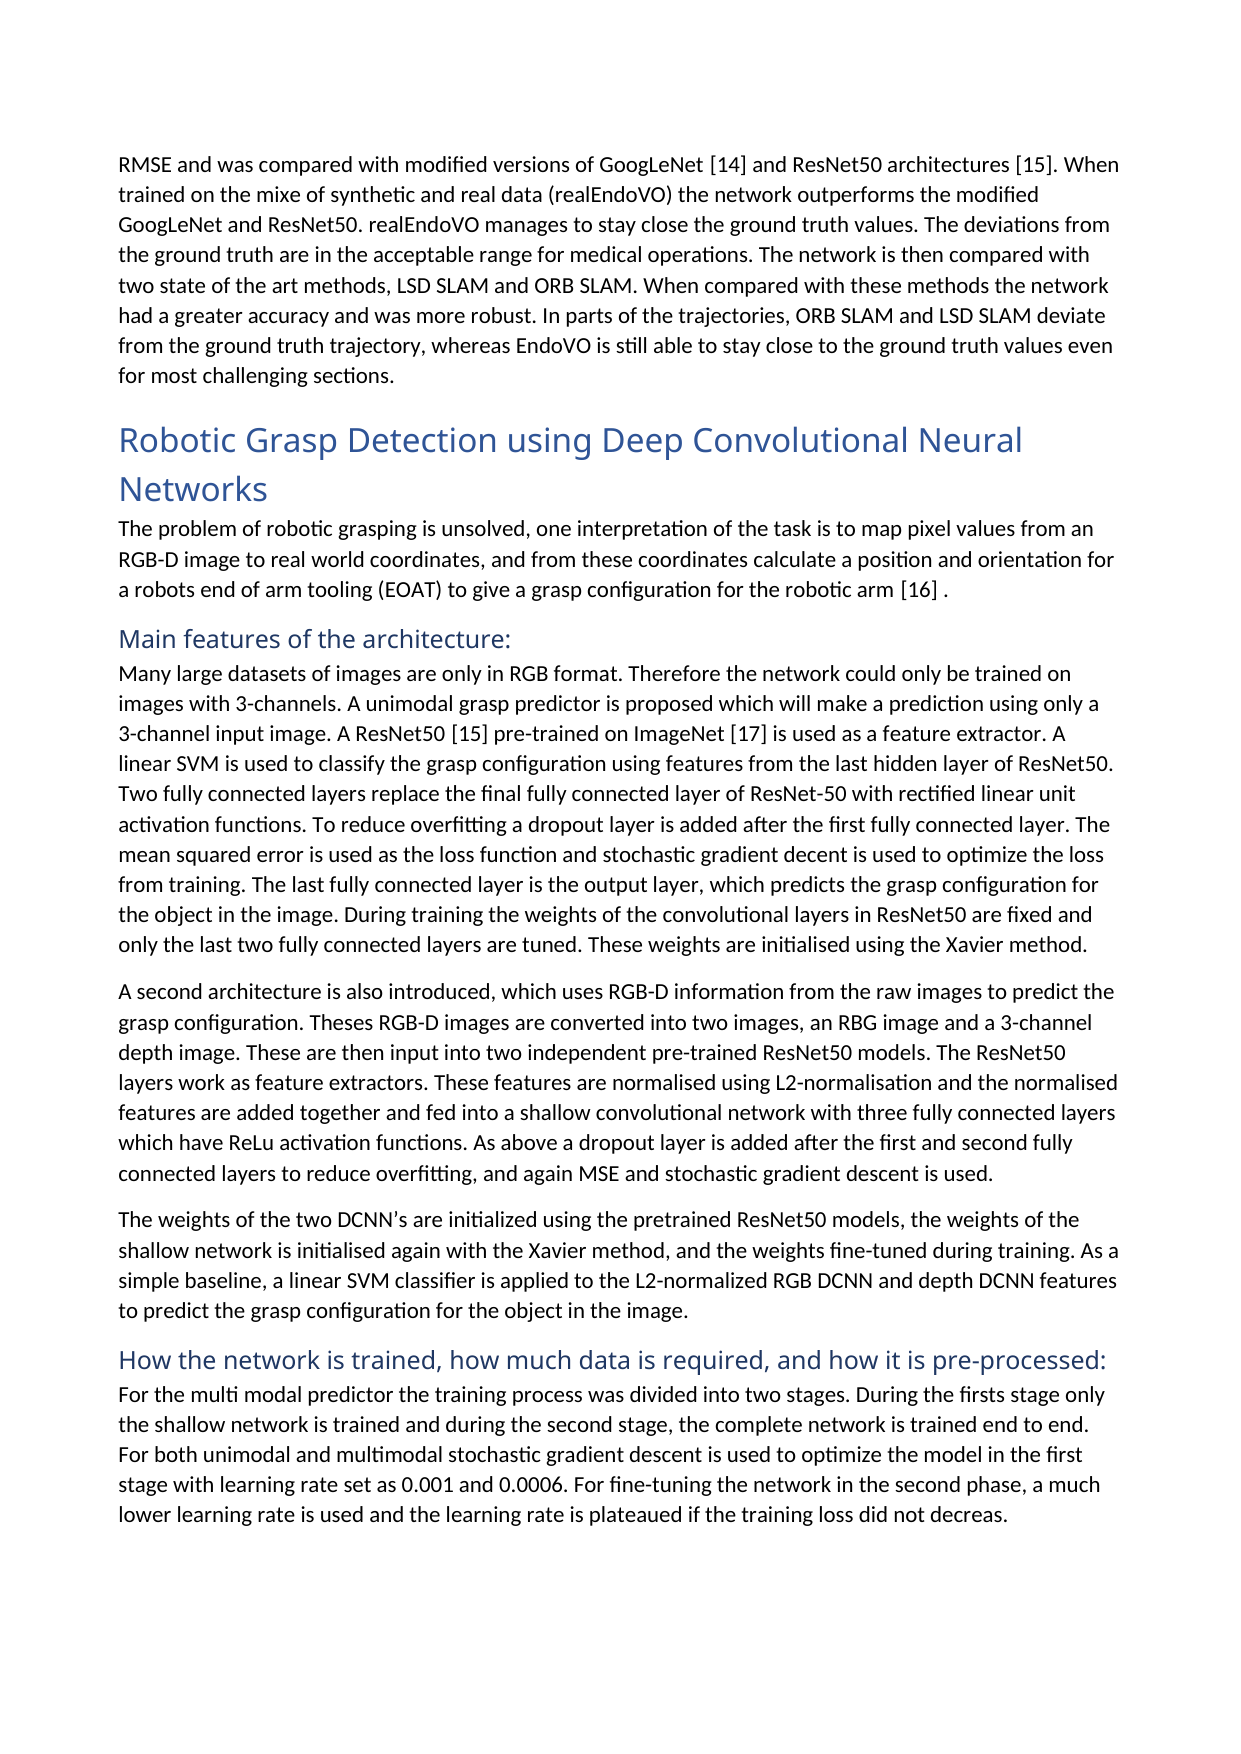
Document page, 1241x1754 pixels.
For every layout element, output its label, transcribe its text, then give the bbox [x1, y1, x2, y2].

subtitle How the network is trained, how much data is required, and how it is pre-processed: [118, 1343, 1122, 1377]
text The problem of robotic grasping is unsolved, one interpretation of the task is to map pixel values from an RGB-D image to real world coordinates, and from these coordinates calculate a position and orientation for a robots end of arm tooling (EOAT) to give a grasp configuration for the robotic arm . [118, 514, 1122, 603]
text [118, 150, 1122, 389]
subtitle Robotic Grasp Detection using Deep Convolutional Neural Networks [118, 417, 1122, 511]
text The weights of the two DCNN’s are initialized using the pretrained ResNet50 models, the weights of the shallow network is initialised again with the Xavier method, and the weights fine-tuned during training. As a simple baseline, a linear SVM classifier is applied to the L2-normalized RGB DCNN and depth DCNN features to predict the grasp configuration for the object in the image. [118, 1206, 1122, 1324]
text A second architecture is also introduced, which uses RGB-D information from the raw images to predict the grasp configuration. Theses RGB-D images are converted into two images, an RBG image and a 3-channel depth image. These are then input into two independent pre-trained ResNet50 models. The ResNet50 layers work as feature extractors. These features are normalised using L2-normalisation and the normalised features are added together and fed into a shallow convolutional network with three fully connected layers which have ReLu activation functions. As above a dropout layer is added after the first and second fully connected layers to reduce overfitting, and again MSE and stochastic gradient descent is used. [118, 977, 1122, 1187]
subtitle Main features of the architecture: [118, 622, 1122, 656]
text Many large datasets of images are only in RGB format. Therefore the network could only be trained on images with 3-channels. A unimodal grasp predictor is proposed which will make a prediction using only a 3-channel input image. A ResNet50 pre-trained on ImageNet is used as a feature extractor. A linear SVM is used to classify the grasp configuration using features from the last hidden layer of ResNet50. Two fully connected layers replace the final fully connected layer of ResNet-50 with rectified linear unit activation functions. To reduce overfitting a dropout layer is added after the first fully connected layer. The mean squared error is used as the loss function and stochastic gradient decent is used to optimize the loss from training. The last fully connected layer is the output layer, which predicts the grasp configuration for the object in the image. During training the weights of the convolutional layers in ResNet50 are fixed and only the last two fully connected layers are tuned. These weights are initialised using the Xavier method. [118, 659, 1122, 958]
text For the multi modal predictor the training process was divided into two stages. During the firsts stage only the shallow network is trained and during the second stage, the complete network is trained end to end. For both unimodal and multimodal stochastic gradient descent is used to optimize the model in the first stage with learning rate set as 0.001 and 0.0006. For fine-tuning the network in the second phase, a much lower learning rate is used and the learning rate is plateaued if the training loss did not decreas. [118, 1380, 1122, 1529]
